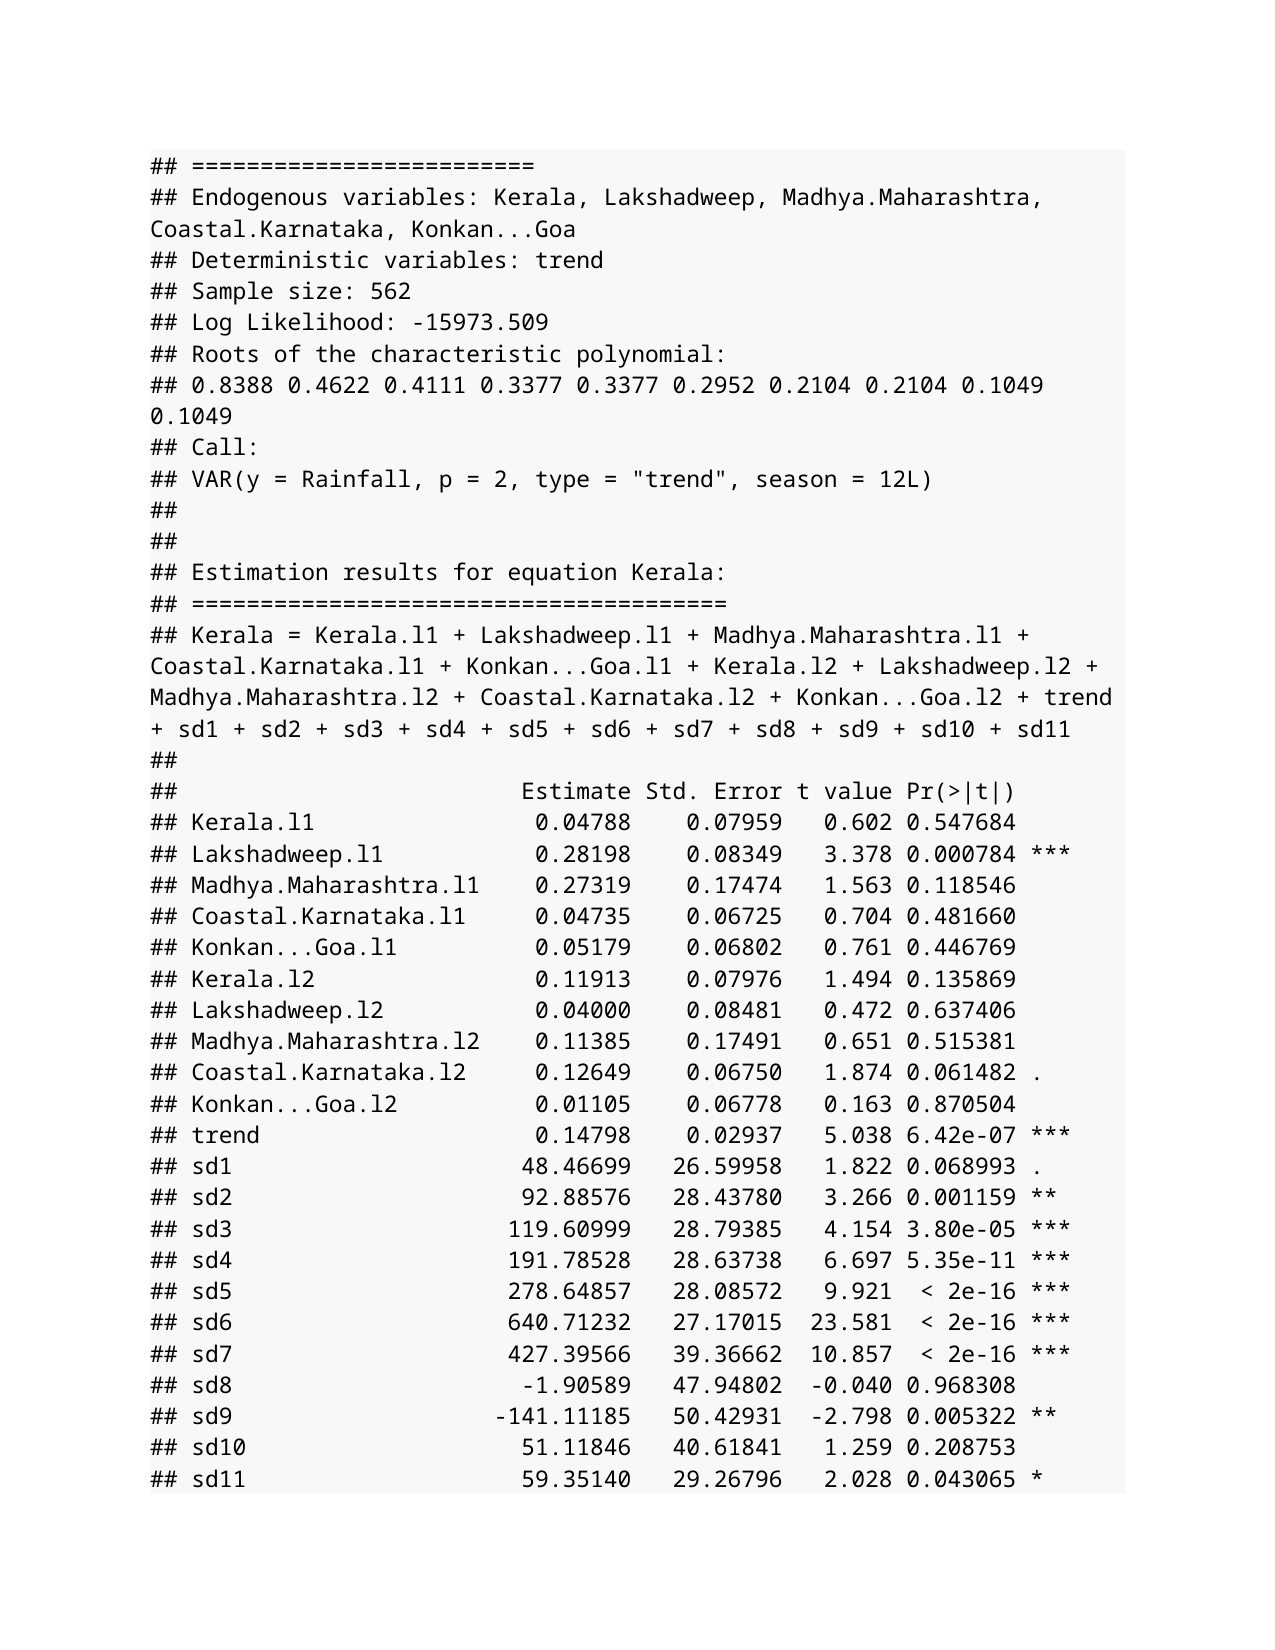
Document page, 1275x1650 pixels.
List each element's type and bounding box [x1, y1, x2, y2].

text [150, 150, 1125, 1494]
